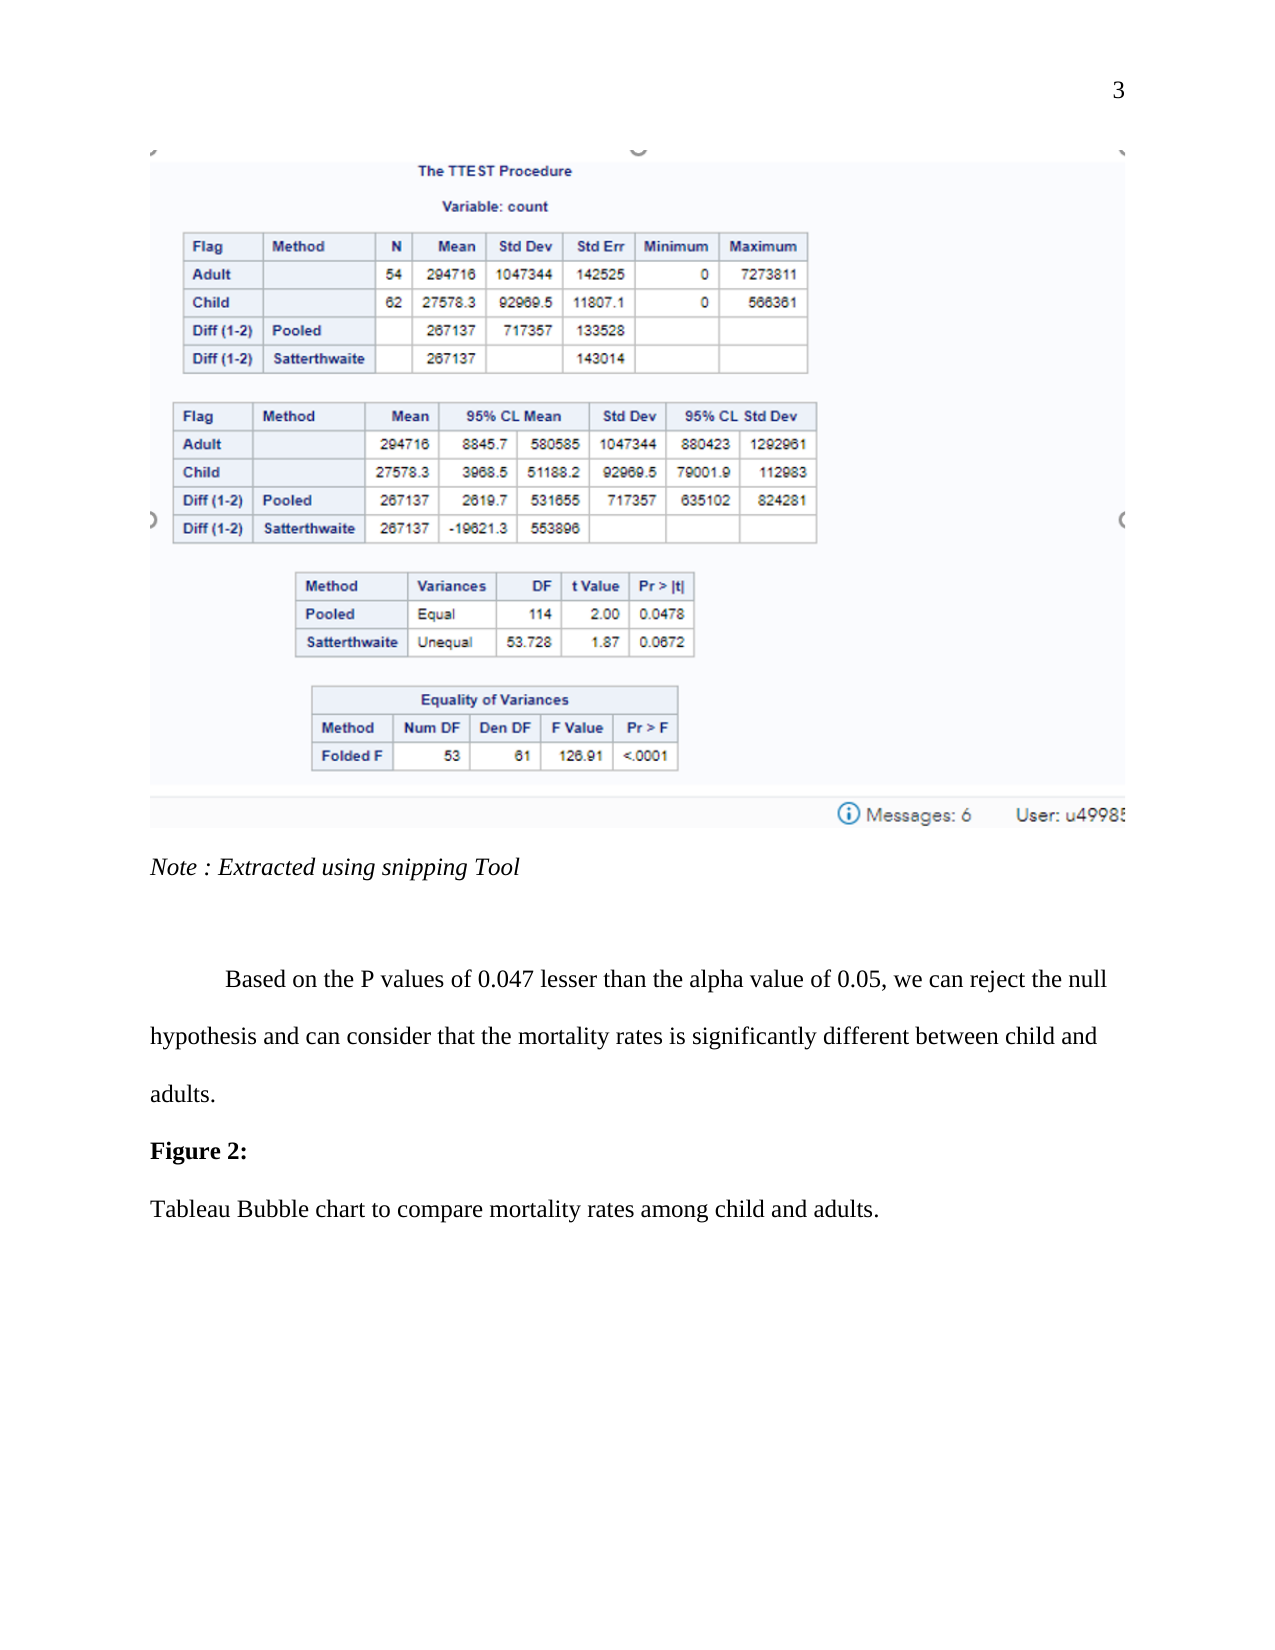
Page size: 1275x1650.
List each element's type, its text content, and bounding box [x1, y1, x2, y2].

text Tableau Bubble chart to compare mortality rates among child and adults. [150, 1194, 1125, 1223]
text Based on the P values of 0.047 lesser than the alpha value of 0.05, we can reject the null hypothesis and can consider that the mortality rates is significantly different between child and adults. [150, 964, 1125, 1108]
text Note : Extracted using snipping Tool [150, 852, 1125, 881]
picture [150, 150, 1125, 828]
text Figure 2: [150, 1136, 1125, 1165]
